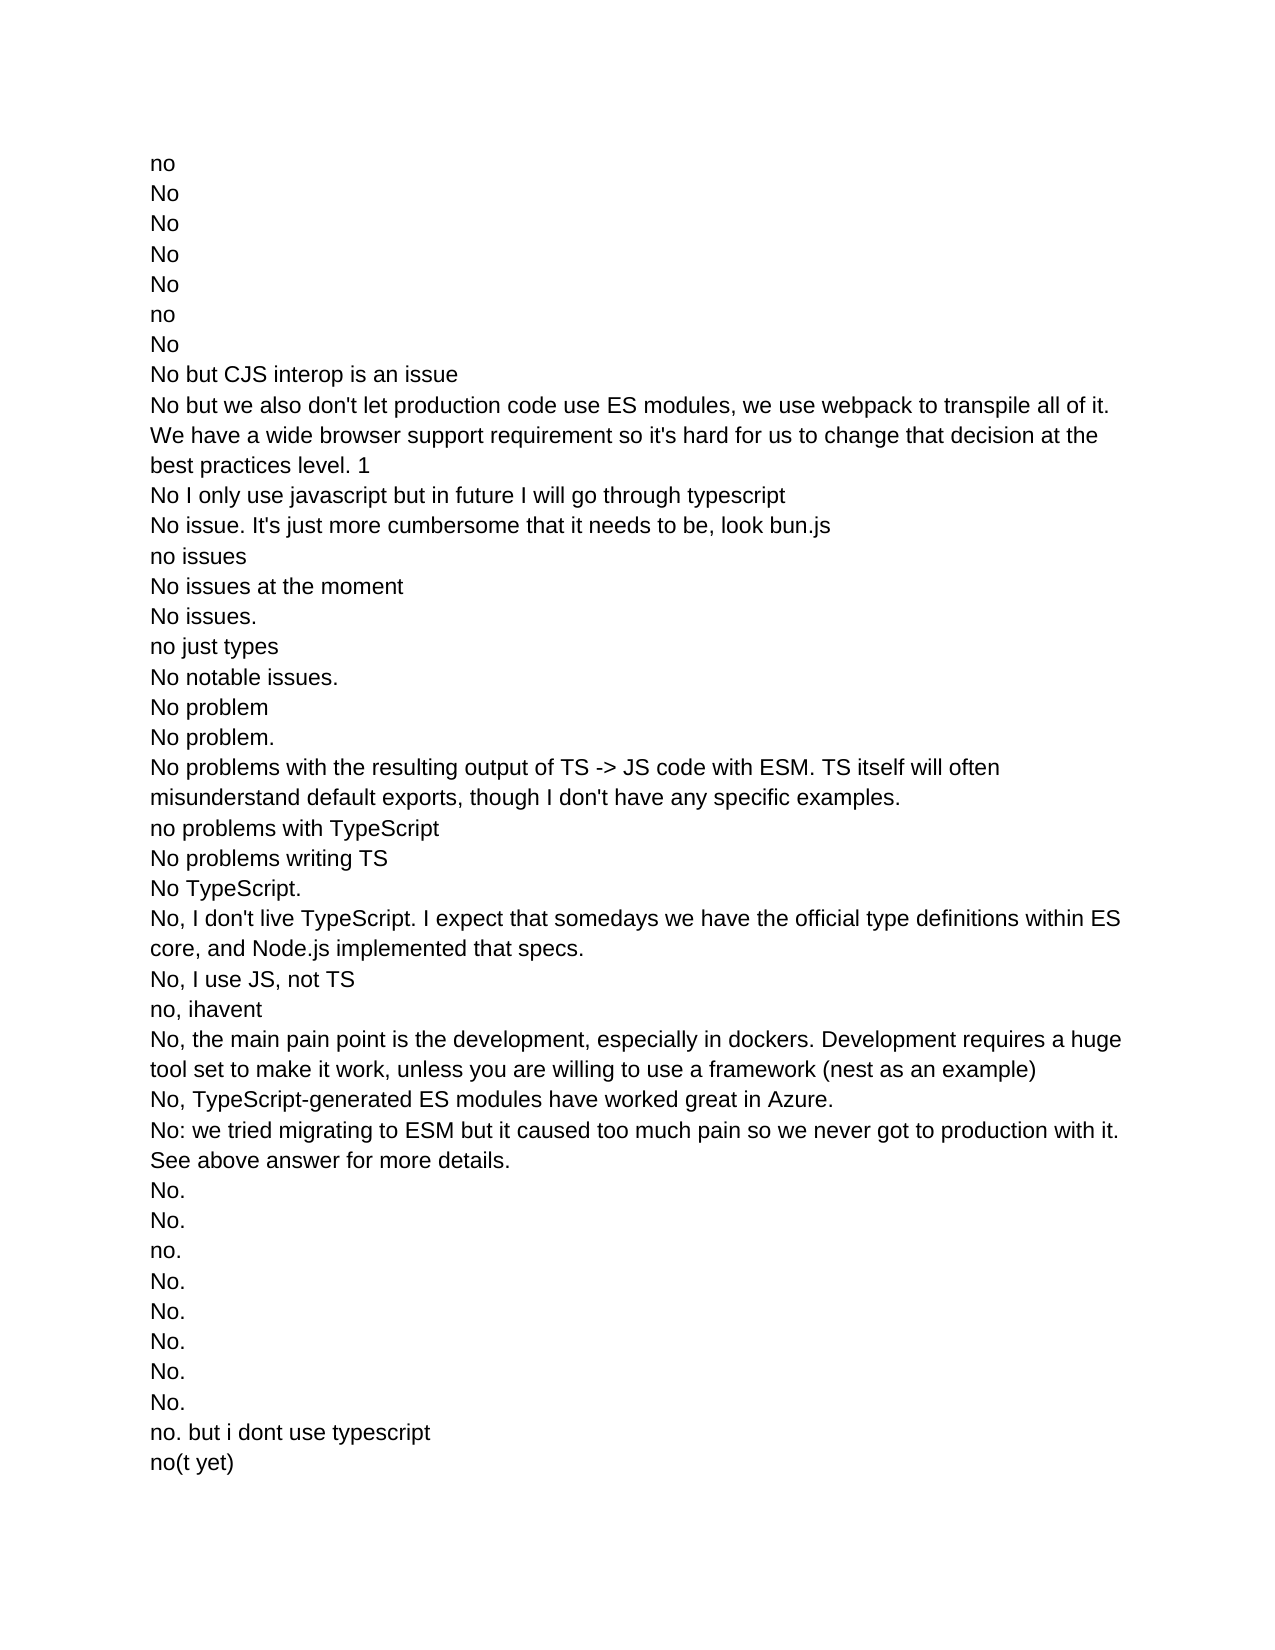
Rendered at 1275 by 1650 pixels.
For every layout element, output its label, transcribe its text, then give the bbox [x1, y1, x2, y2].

text No issue. It's just more cumbersome that it needs to be, look bun.js [150, 512, 1125, 539]
text No, the main pain point is the development, especially in dockers. Development requires a huge tool set to make it work, unless you are willing to use a framework (nest as an example) [150, 1026, 1125, 1083]
text no [150, 301, 1125, 327]
text No. [150, 1177, 1125, 1203]
text No problem [150, 694, 1125, 720]
text No. [150, 1358, 1125, 1385]
text No problems with the resulting output of TS -> JS code with ESM. TS itself will often misunderstand default exports, though I don't have any specific examples. [150, 754, 1125, 811]
text No issues. [150, 603, 1125, 629]
text no [150, 150, 1125, 176]
text No I only use javascript but in future I will go through typescript [150, 482, 1125, 509]
text No notable issues. [150, 663, 1125, 690]
text No. [150, 1268, 1125, 1294]
text No, I don't live TypeScript. I expect that somedays we have the official type definitions within ES core, and Node.js implemented that specs. [150, 905, 1125, 962]
text No, TypeScript-generated ES modules have worked great in Azure. [150, 1086, 1125, 1113]
text No, I use JS, not TS [150, 966, 1125, 992]
text No but CJS interop is an issue [150, 361, 1125, 388]
text No [150, 271, 1125, 297]
text No. [150, 1298, 1125, 1324]
text No [150, 331, 1125, 358]
text no, ihavent [150, 996, 1125, 1022]
text no problems with TypeScript [150, 814, 1125, 841]
text No issues at the moment [150, 573, 1125, 599]
text No TypeScript. [150, 875, 1125, 901]
text No problems writing TS [150, 845, 1125, 871]
text No. [150, 1328, 1125, 1354]
text No [150, 241, 1125, 267]
text no. but i dont use typescript [150, 1419, 1125, 1445]
text no just types [150, 633, 1125, 660]
text No: we tried migrating to ESM but it caused too much pain so we never got to production with it. See above answer for more details. [150, 1117, 1125, 1173]
text no. [150, 1237, 1125, 1264]
text No. [150, 1388, 1125, 1415]
text No but we also don't let production code use ES modules, we use webpack to transpile all of it. We have a wide browser support requirement so it's hard for us to change that decision at the best practices level. 1 [150, 392, 1125, 478]
text No. [150, 1207, 1125, 1234]
text No [150, 210, 1125, 237]
text no(t yet) [150, 1449, 1125, 1475]
text No problem. [150, 724, 1125, 750]
text no issues [150, 543, 1125, 569]
text No [150, 180, 1125, 207]
